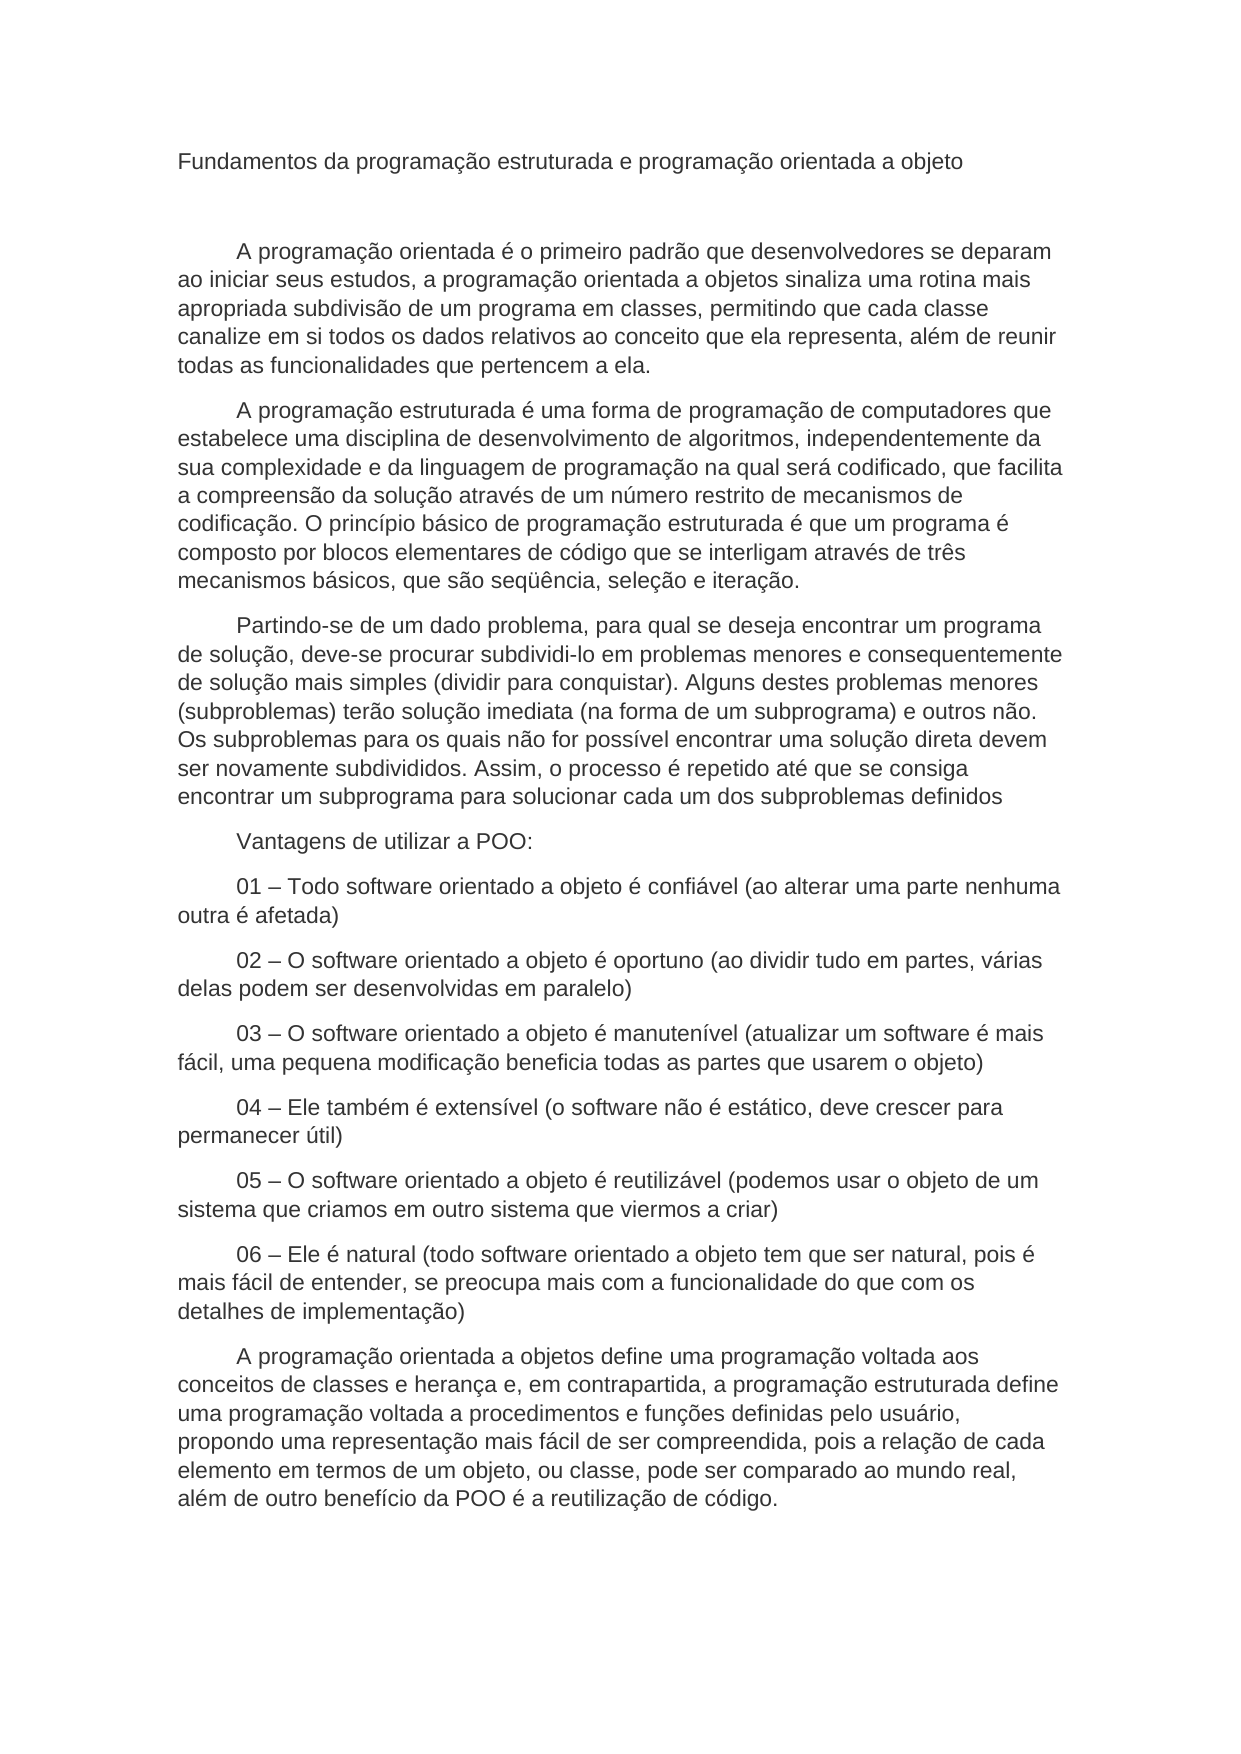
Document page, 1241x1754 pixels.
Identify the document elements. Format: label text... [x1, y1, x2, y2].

text Vantagens de utilizar a POO: [177, 828, 1063, 854]
text A programação orientada é o primeiro padrão que desenvolvedores se deparam ao iniciar seus estudos, a programação orientada a objetos sinaliza uma rotina mais apropriada subdivisão de um programa em classes, permitindo que cada classe canalize em si todos os dados relativos ao conceito que ela representa, além de reunir todas as funcionalidades que pertencem a ela. [177, 238, 1063, 378]
text 01 – Todo software orientado a objeto é confiável (ao alterar uma parte nenhuma outra é afetada) [177, 873, 1063, 928]
text 06 – Ele é natural (todo software orientado a objeto tem que ser natural, pois é mais fácil de entender, se preocupa mais com a funcionalidade do que com os detalhes de implementação) [177, 1241, 1063, 1324]
text 04 – Ele também é extensível (o software não é estático, deve crescer para permanecer útil) [177, 1094, 1063, 1149]
text 05 – O software orientado a objeto é reutilizável (podemos usar o objeto de um sistema que criamos em outro sistema que viermos a criar) [177, 1167, 1063, 1222]
text A programação estruturada é uma forma de programação de computadores que estabelece uma disciplina de desenvolvimento de algoritmos, independentemente da sua complexidade e da linguagem de programação na qual será codificado, que facilita a compreensão da solução através de um número restrito de mecanismos de codificação. O princípio básico de programação estruturada é que um programa é composto por blocos elementares de código que se interligam através de três mecanismos básicos, que são seqüência, seleção e iteração. [177, 397, 1063, 594]
text Partindo-se de um dado problema, para qual se deseja encontrar um programa de solução, deve-se procurar subdividi-lo em problemas menores e consequentemente de solução mais simples (dividir para conquistar). Alguns destes problemas menores (subproblemas) terão solução imediata (na forma de um subprograma) e outros não. Os subproblemas para os quais não for possível encontrar uma solução direta devem ser novamente subdivididos. Assim, o processo é repetido até que se consiga encontrar um subprograma para solucionar cada um dos subproblemas definidos [177, 612, 1063, 809]
text Fundamentos da programação estruturada e programação orientada a objeto [177, 148, 1063, 174]
text A programação orientada a objetos define uma programação voltada aos conceitos de classes e herança e, em contrapartida, a programação estruturada define uma programação voltada a procedimentos e funções definidas pelo usuário, propondo uma representação mais fácil de ser compreendida, pois a relação de cada elemento em termos de um objeto, ou classe, pode ser comparado ao mundo real, além de outro benefício da POO é a reutilização de código. [177, 1343, 1063, 1511]
text 03 – O software orientado a objeto é manutenível (atualizar um software é mais fácil, uma pequena modificação beneficia todas as partes que usarem o objeto) [177, 1020, 1063, 1075]
text 02 – O software orientado a objeto é oportuno (ao dividir tudo em partes, várias delas podem ser desenvolvidas em paralelo) [177, 947, 1063, 1002]
